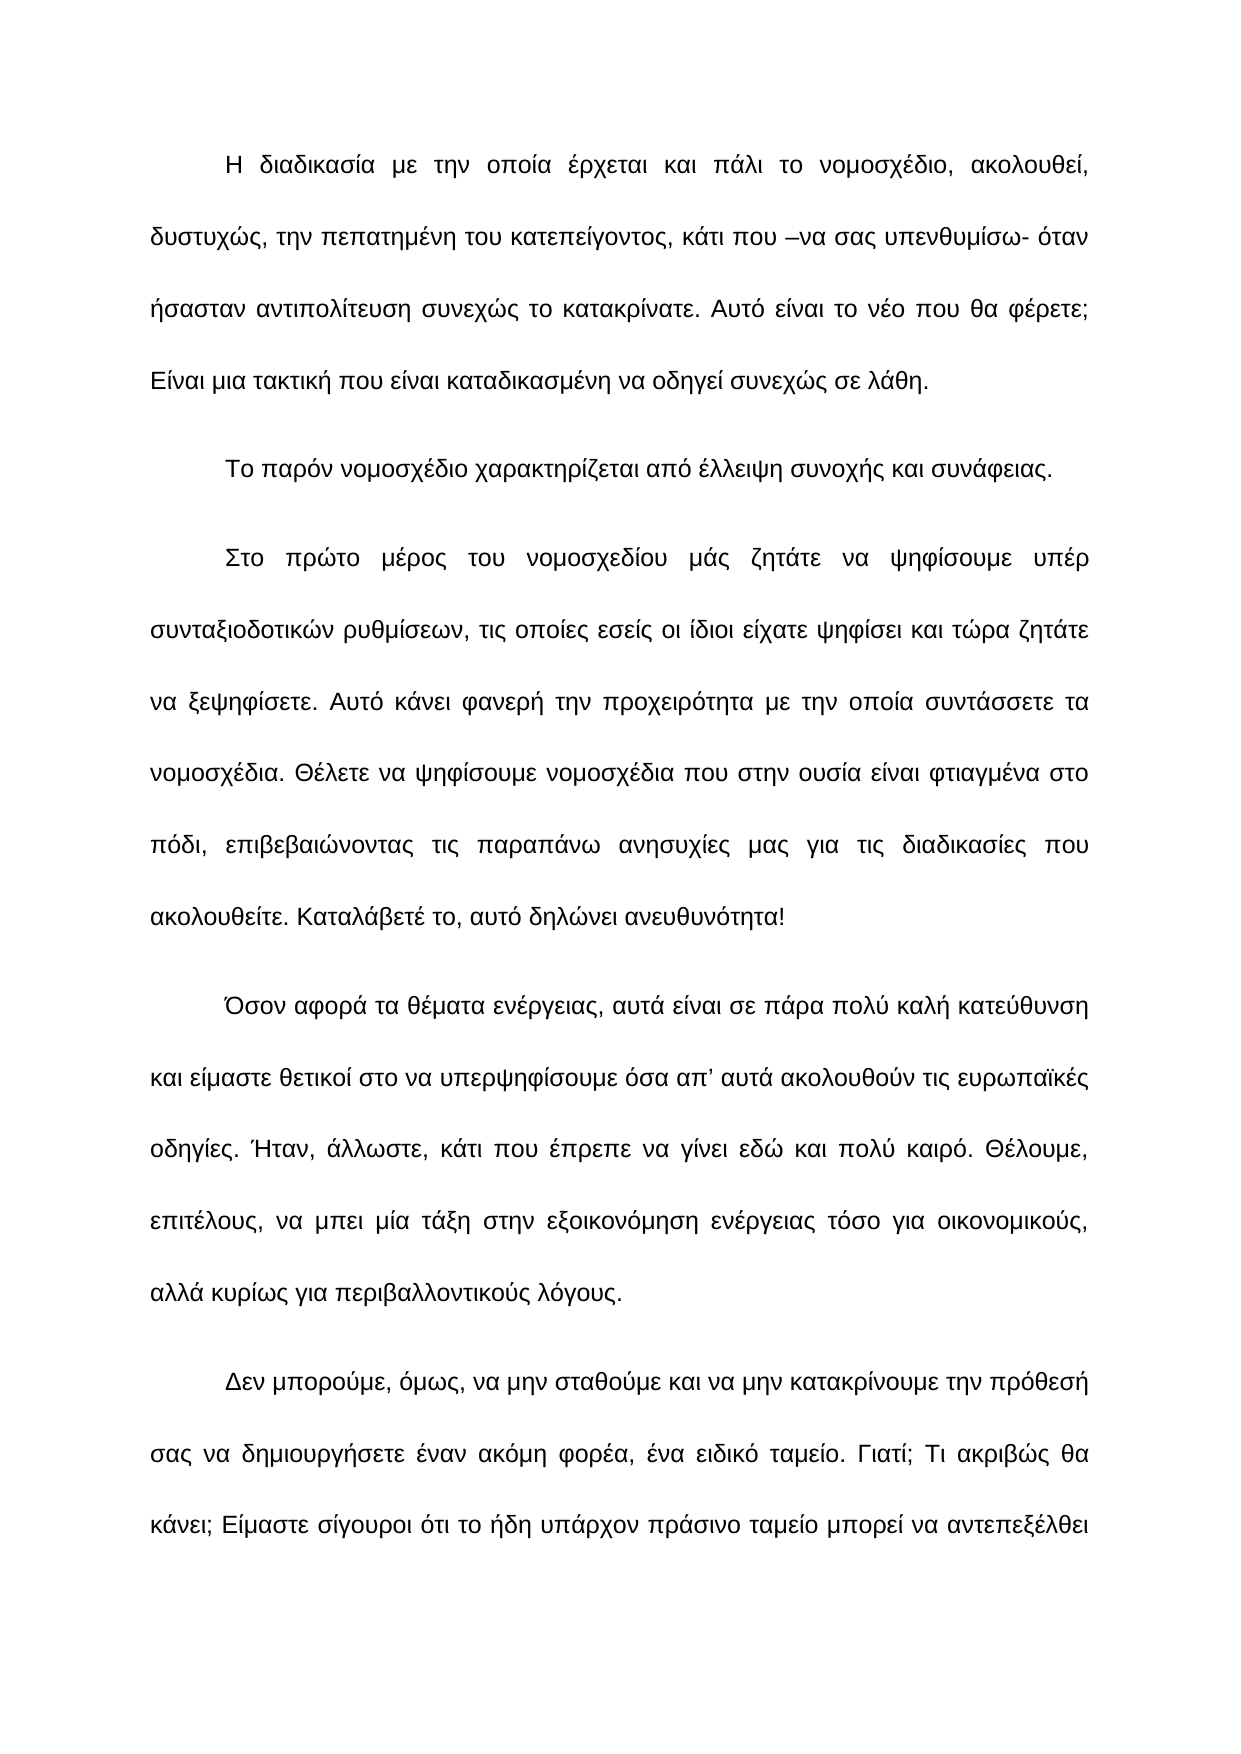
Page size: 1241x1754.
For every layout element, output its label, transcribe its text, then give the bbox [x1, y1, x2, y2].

text Το παρόν νομοσχέδιο χαρακτηρίζεται από έλλειψη συνοχής και συνάφειας. [150, 454, 1090, 483]
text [150, 1367, 1090, 1539]
text Στο πρώτο μέρος του νομοσχεδίου μάς ζητάτε να ψηφίσουμε υπέρ συνταξιοδοτικών ρυθμίσεων, τις οποίες εσείς οι ίδιοι είχατε ψηφίσει και τώρα ζητάτε να ξεψηφίσετε. Αυτό κάνει φανερή την προχειρότητα με την οποία συντάσσετε τα νομοσχέδια. Θέλετε να ψηφίσουμε νομοσχέδια που στην ουσία είναι φτιαγμένα στο πόδι, επιβεβαιώνοντας τις παραπάνω ανησυχίες μας για τις διαδικασίες που ακολουθείτε. Καταλάβετέ το, αυτό δηλώνει ανευθυνότητα! [150, 543, 1090, 931]
text Όσον αφορά τα θέματα ενέργειας, αυτά είναι σε πάρα πολύ καλή κατεύθυνση και είμαστε θετικοί στο να υπερψηφίσουμε όσα απ’ αυτά ακολουθούν τις ευρωπαϊκές οδηγίες. Ήταν, άλλωστε, κάτι που έπρεπε να γίνει εδώ και πολύ καιρό. Θέλουμε, επιτέλους, να μπει μία τάξη στην εξοικονόμηση ενέργειας τόσο για οικονομικούς, αλλά κυρίως για περιβαλλοντικούς λόγους. [150, 991, 1090, 1307]
text Η διαδικασία με την οποία έρχεται και πάλι το νομοσχέδιο, ακολουθεί, δυστυχώς, την πεπατημένη του κατεπείγοντος, κάτι που –να σας υπενθυμίσω- όταν ήσασταν αντιπολίτευση συνεχώς το κατακρίνατε. Αυτό είναι το νέο που θα φέρετε; Είναι μια τακτική που είναι καταδικασμένη να οδηγεί συνεχώς σε λάθη. [150, 150, 1090, 394]
